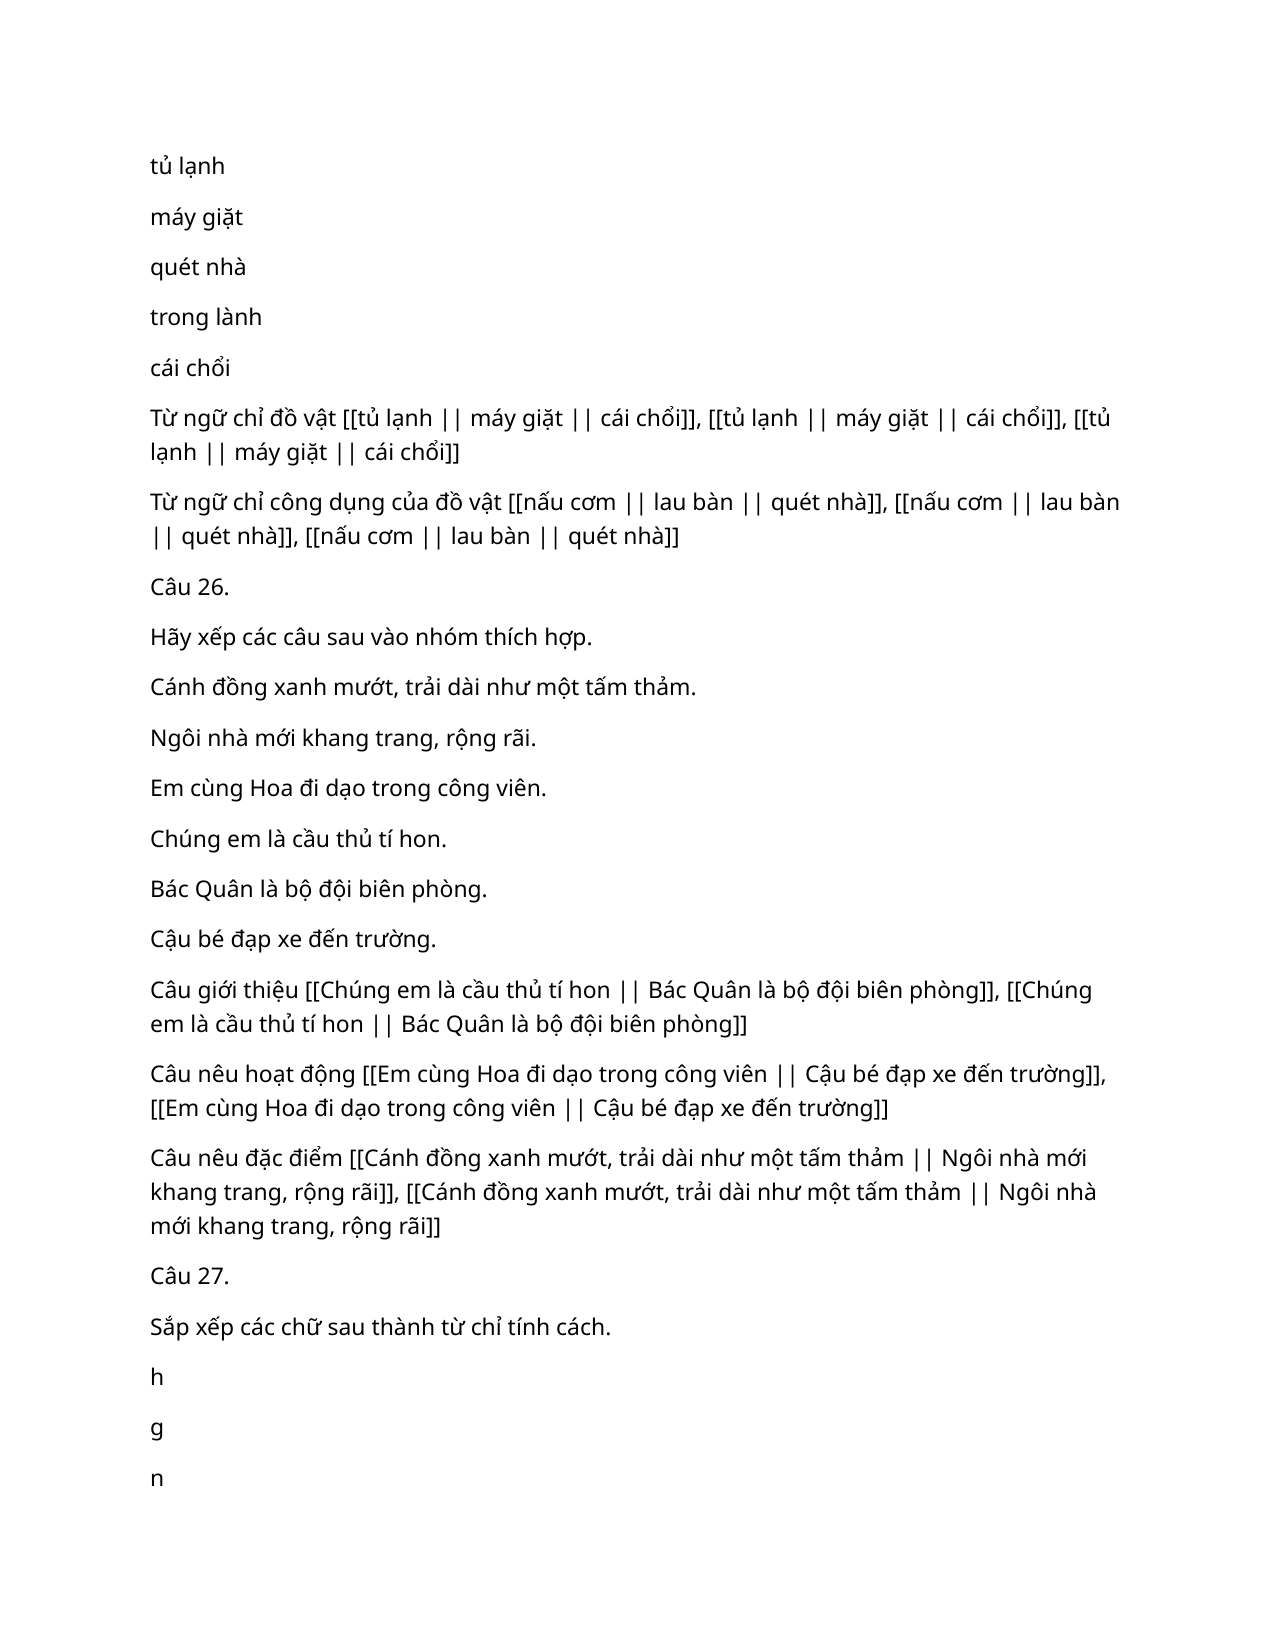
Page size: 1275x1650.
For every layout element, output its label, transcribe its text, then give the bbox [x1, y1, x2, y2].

text h [150, 1361, 1125, 1392]
text trong lành [150, 301, 1125, 332]
text Chúng em là cầu thủ tí hon. [150, 822, 1125, 854]
text Cánh đồng xanh mướt, trải dài như một tấm thảm. [150, 671, 1125, 702]
text máy giặt [150, 200, 1125, 232]
text quét nhà [150, 251, 1125, 282]
text Hãy xếp các câu sau vào nhóm thích hợp. [150, 621, 1125, 652]
text Câu nêu đặc điểm [[Cánh đồng xanh mướt, trải dài như một tấm thảm || Ngôi nhà mới khang trang, rộng rãi]], [[Cánh đồng xanh mướt, trải dài như một tấm thảm || Ngôi nhà mới khang trang, rộng rãi]] [150, 1142, 1125, 1241]
text Câu 26. [150, 570, 1125, 602]
text tủ lạnh [150, 150, 1125, 181]
text Câu nêu hoạt động [[Em cùng Hoa đi dạo trong công viên || Cậu bé đạp xe đến trường]], [[Em cùng Hoa đi dạo trong công viên || Cậu bé đạp xe đến trường]] [150, 1058, 1125, 1123]
text Từ ngữ chỉ đồ vật [[tủ lạnh || máy giặt || cái chổi]], [[tủ lạnh || máy giặt || cái chổi]], [[tủ lạnh || máy giặt || cái chổi]] [150, 402, 1125, 467]
text Câu giới thiệu [[Chúng em là cầu thủ tí hon || Bác Quân là bộ đội biên phòng]], [[Chúng em là cầu thủ tí hon || Bác Quân là bộ đội biên phòng]] [150, 974, 1125, 1039]
text Bác Quân là bộ đội biên phòng. [150, 873, 1125, 904]
text Em cùng Hoa đi dạo trong công viên. [150, 772, 1125, 803]
text Câu 27. [150, 1260, 1125, 1291]
text cái chổi [150, 352, 1125, 383]
text Từ ngữ chỉ công dụng của đồ vật [[nấu cơm || lau bàn || quét nhà]], [[nấu cơm || lau bàn || quét nhà]], [[nấu cơm || lau bàn || quét nhà]] [150, 486, 1125, 551]
text g [150, 1411, 1125, 1442]
text Cậu bé đạp xe đến trường. [150, 923, 1125, 954]
text Sắp xếp các chữ sau thành từ chỉ tính cách. [150, 1310, 1125, 1342]
text n [150, 1462, 1125, 1493]
text Ngôi nhà mới khang trang, rộng rãi. [150, 722, 1125, 753]
